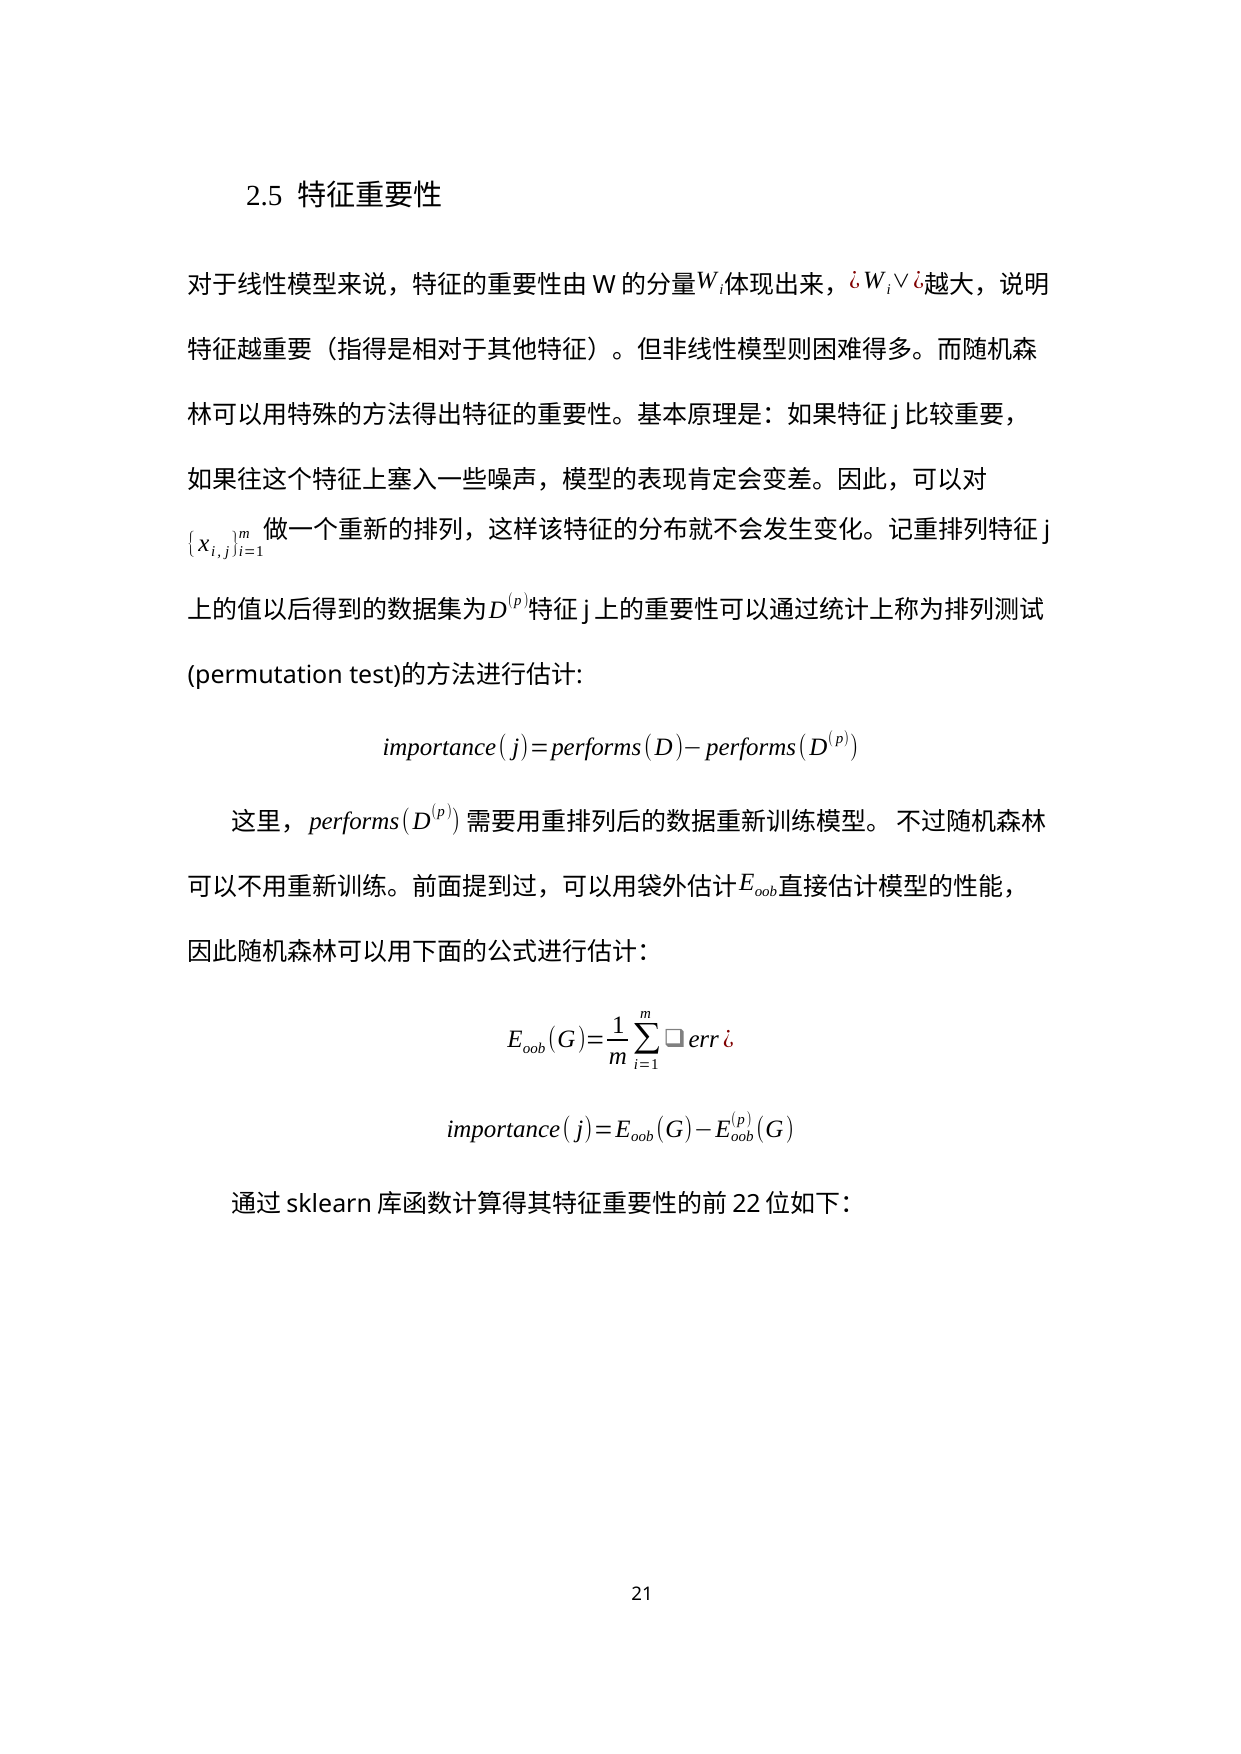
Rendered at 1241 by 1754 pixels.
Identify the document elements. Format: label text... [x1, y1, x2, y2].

text 这里， 需要用重排列后的数据重新训练模型。 不过随机森林可以不用重新训练。前面提到过，可以用袋外估计直接估计模型的性能，因此随机森林可以用下面的公式进行估计： [187, 787, 1053, 982]
text 通过sklearn库函数计算得其特征重要性的前22位如下： [187, 1169, 1053, 1234]
subtitle 2.5 特征重要性 [187, 160, 1053, 225]
text 对于线性模型来说，特征的重要性由W的分量体现出来，越大，说明特征越重要（指得是相对于其他特征）。但非线性模型则困难得多。而随机森林可以用特殊的方法得出特征的重要性。基本原理是：如果特征j比较重要，如果往这个特征上塞入一些噪声，模型的表现肯定会变差。因此，可以对做一个重新的排列，这样该特征的分布就不会发生变化。记重排列特征j上的值以后得到的数据集为特征j上的重要性可以通过统计上称为排列测试 (permutation test)的方法进行估计: [187, 250, 1053, 705]
